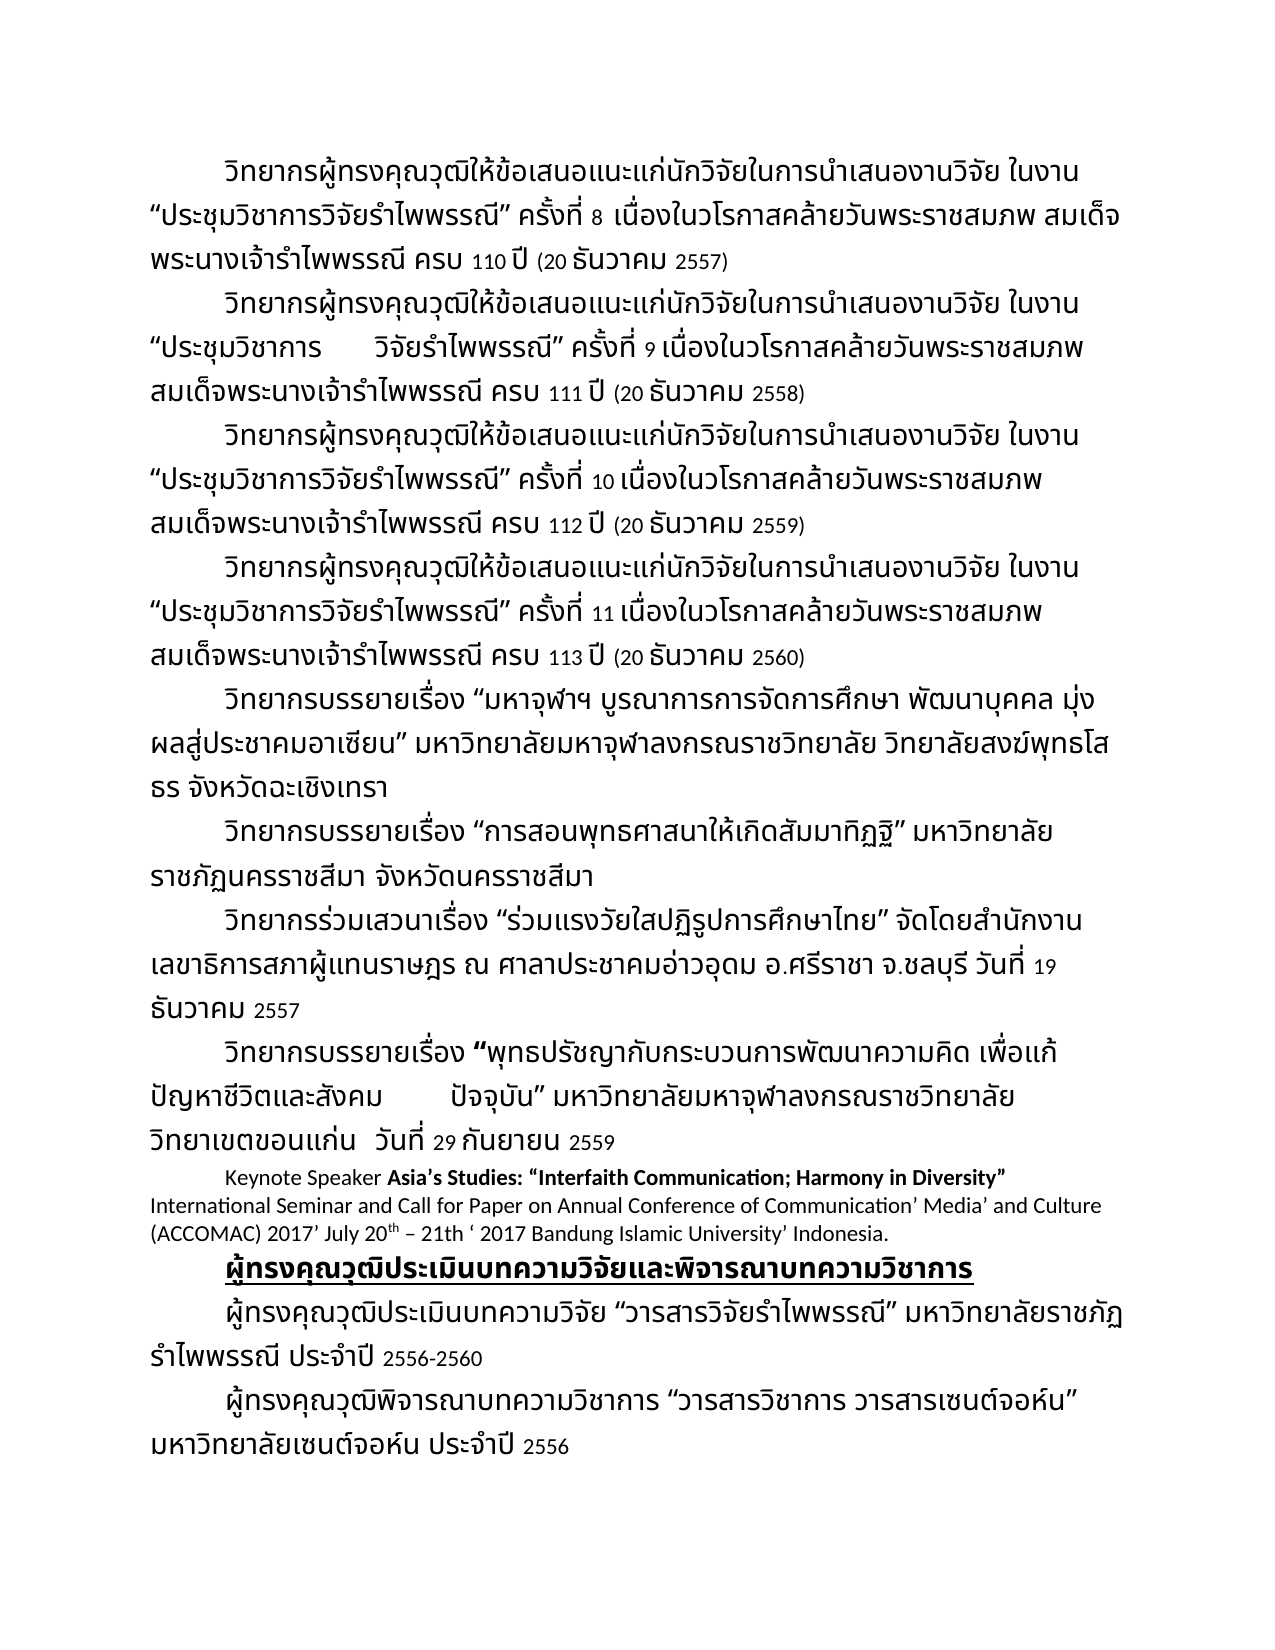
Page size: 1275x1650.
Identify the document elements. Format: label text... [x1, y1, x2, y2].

text วิทยากรผู้ทรงคุณวุฒิให้ข้อเสนอแนะแก่นักวิจัยในการนำเสนองานวิจัย ในงาน “ประชุมวิชาการ วิจัยรำไพพรรณี” ครั้งที่ 9 เนื่องในวโรกาสคล้ายวันพระราชสมภพ สมเด็จพระนางเจ้ารำไพพรรณี ครบ 111 ปี (20 ธันวาคม 2558) [150, 282, 1125, 414]
text วิทยากรบรรยายเรื่อง “การสอนพุทธศาสนาให้เกิดสัมมาทิฏฐิ” มหาวิทยาลัยราชภัฏนครราชสีมา จังหวัดนครราชสีมา [150, 811, 1125, 899]
text วิทยากรผู้ทรงคุณวุฒิให้ข้อเสนอแนะแก่นักวิจัยในการนำเสนองานวิจัย ในงาน “ประชุมวิชาการวิจัยรำไพพรรณี” ครั้งที่ 8 เนื่องในวโรกาสคล้ายวันพระราชสมภพ สมเด็จพระนางเจ้ารำไพพรรณี ครบ 110 ปี (20 ธันวาคม 2557) [150, 150, 1125, 282]
text วิทยากรบรรยายเรื่อง “พุทธปรัชญากับกระบวนการพัฒนาความคิด เพื่อแก้ปัญหาชีวิตและสังคม ปัจจุบัน” มหาวิทยาลัยมหาจุฬาลงกรณราชวิทยาลัย วิทยาเขตขอนแก่น วันที่ 29 กันยายน 2559 [150, 1031, 1125, 1163]
text วิทยากรบรรยายเรื่อง “มหาจุฬาฯ บูรณาการการจัดการศึกษา พัฒนาบุคคล มุ่งผลสู่ประชาคมอาเซียน” มหาวิทยาลัยมหาจุฬาลงกรณราชวิทยาลัย วิทยาลัยสงฆ์พุทธโสธร จังหวัดฉะเชิงเทรา [150, 679, 1125, 811]
text ผู้ทรงคุณวุฒิประเมินบทความวิจัย “วารสารวิจัยรำไพพรรณี” มหาวิทยาลัยราชภัฏรำไพพรรณี ประจำปี 2556-2560 [150, 1292, 1125, 1380]
text วิทยากรผู้ทรงคุณวุฒิให้ข้อเสนอแนะแก่นักวิจัยในการนำเสนองานวิจัย ในงาน “ประชุมวิชาการวิจัยรำไพพรรณี” ครั้งที่ 11 เนื่องในวโรกาสคล้ายวันพระราชสมภพ สมเด็จพระนางเจ้ารำไพพรรณี ครบ 113 ปี (20 ธันวาคม 2560) [150, 547, 1125, 679]
text ผู้ทรงคุณวุฒิพิจารณาบทความวิชาการ “วารสารวิชาการ วารสารเซนต์จอห์น” มหาวิทยาลัยเซนต์จอห์น ประจำปี 2556 [150, 1380, 1125, 1468]
text วิทยากรร่วมเสวนาเรื่อง “ร่วมแรงวัยใสปฏิรูปการศึกษาไทย” จัดโดยสำนักงานเลขาธิการสภาผู้แทนราษฎร ณ ศาลาประชาคมอ่าวอุดม อ.ศรีราชา จ.ชลบุรี วันที่ 19 ธันวาคม 2557 [150, 899, 1125, 1031]
text Keynote Speaker Asia’s Studies: “Interfaith Communication; Harmony in Diversity” International Seminar and Call for Paper on Annual Conference of Communication’ Media’ and Culture (ACCOMAC) 2017’ July 20th – 21th ‘ 2017 Bandung Islamic University’ Indonesia. [150, 1163, 1125, 1247]
text ผู้ทรงคุณวุฒิประเมินบทความวิจัยและพิจารณาบทความวิชาการ [150, 1247, 1125, 1292]
text วิทยากรผู้ทรงคุณวุฒิให้ข้อเสนอแนะแก่นักวิจัยในการนำเสนองานวิจัย ในงาน “ประชุมวิชาการวิจัยรำไพพรรณี” ครั้งที่ 10 เนื่องในวโรกาสคล้ายวันพระราชสมภพ สมเด็จพระนางเจ้ารำไพพรรณี ครบ 112 ปี (20 ธันวาคม 2559) [150, 414, 1125, 547]
